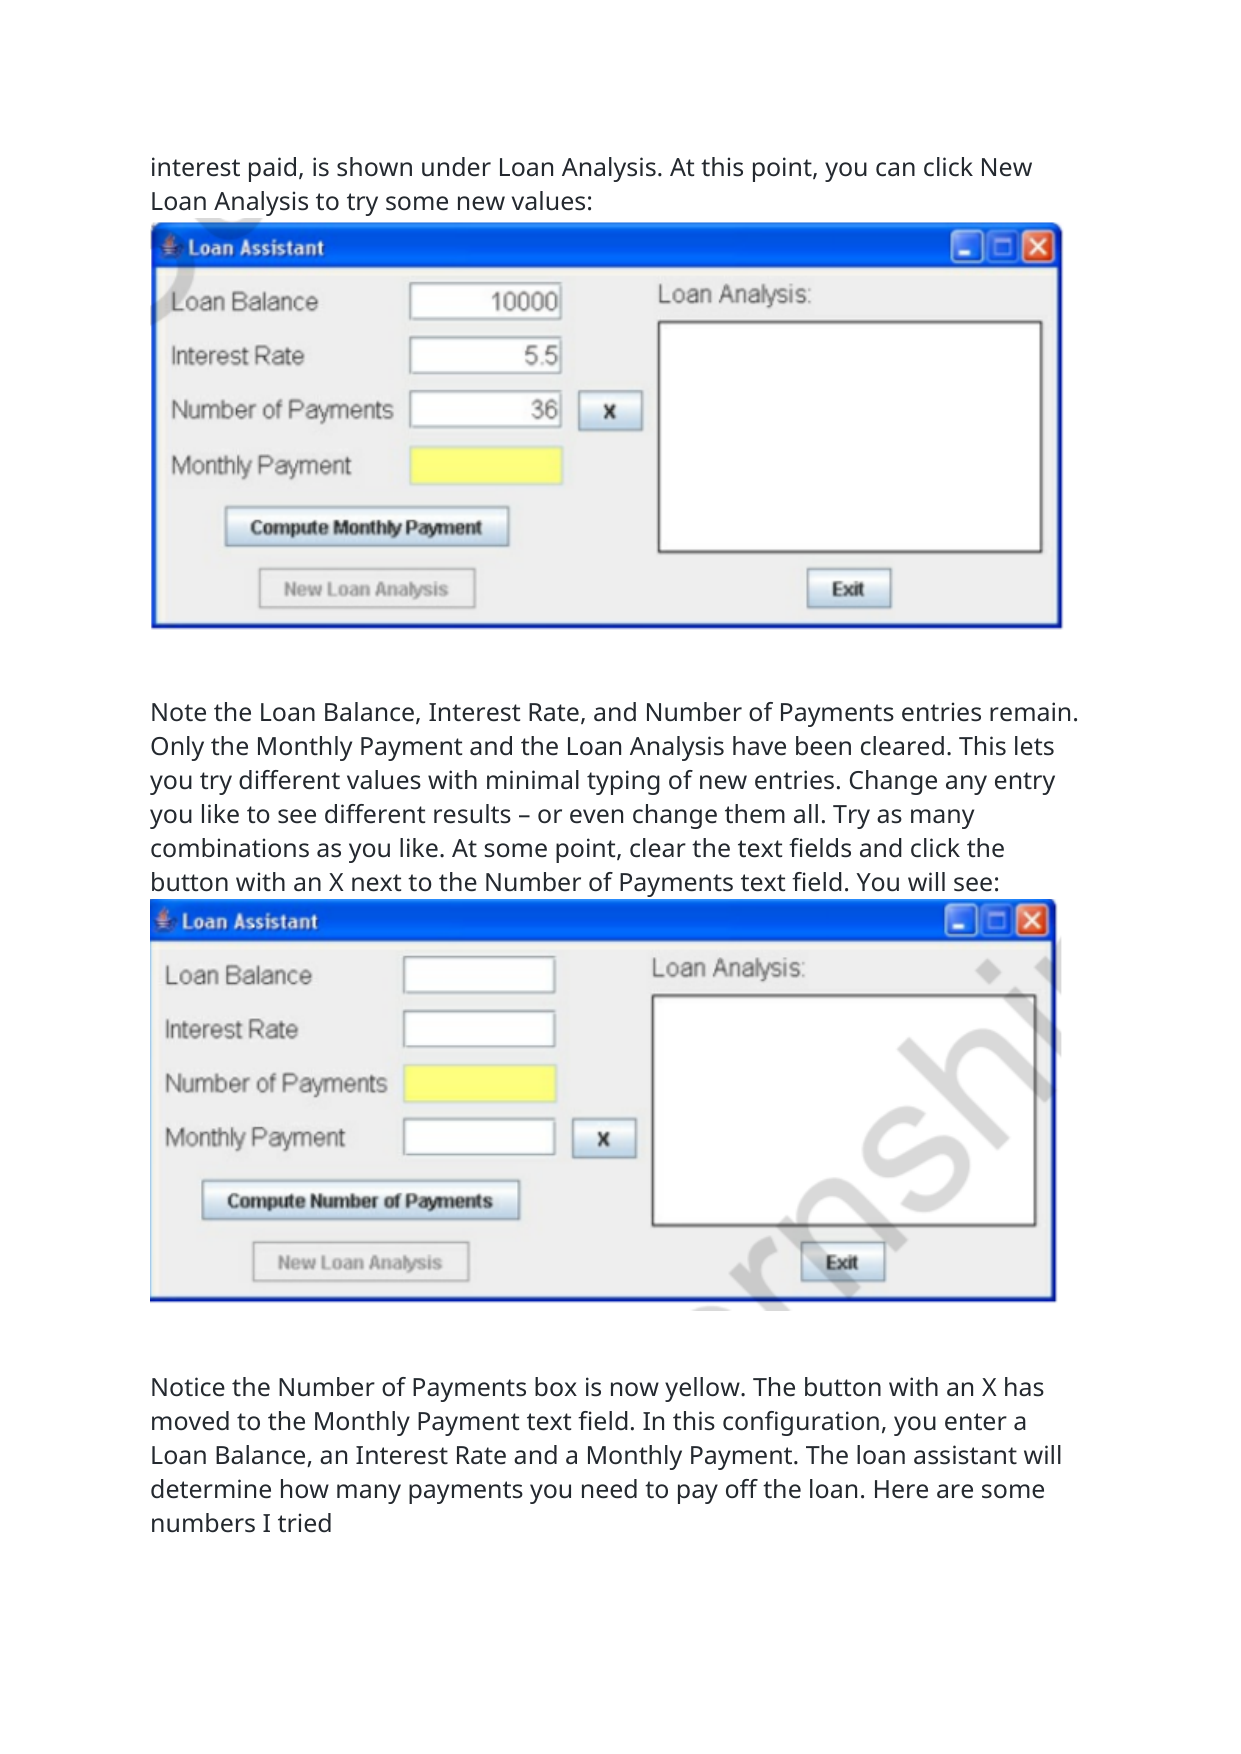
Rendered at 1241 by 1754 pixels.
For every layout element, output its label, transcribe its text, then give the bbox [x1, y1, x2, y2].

picture [150, 218, 1068, 636]
text Notice the Number of Payments box is now yellow. The button with an X has moved to the Monthly Payment text field. In this configuration, you enter a Loan Balance, an Interest Rate and a Monthly Payment. The loan assistant will determine how many payments you need to pay off the loan. Here are some numbers I tried [150, 1335, 1090, 1540]
text Note the Loan Balance, Interest Rate, and Number of Payments entries remain. Only the Monthly Payment and the Loan Analysis have been cleared. This lets you try different values with minimal typing of new entries. Change any entry you like to see different results – or even change them all. Try as many combinations as you like. At some point, clear the text fields and click the button with an X next to the Number of Payments text field. You will see: [150, 661, 1090, 899]
picture [150, 899, 1062, 1311]
